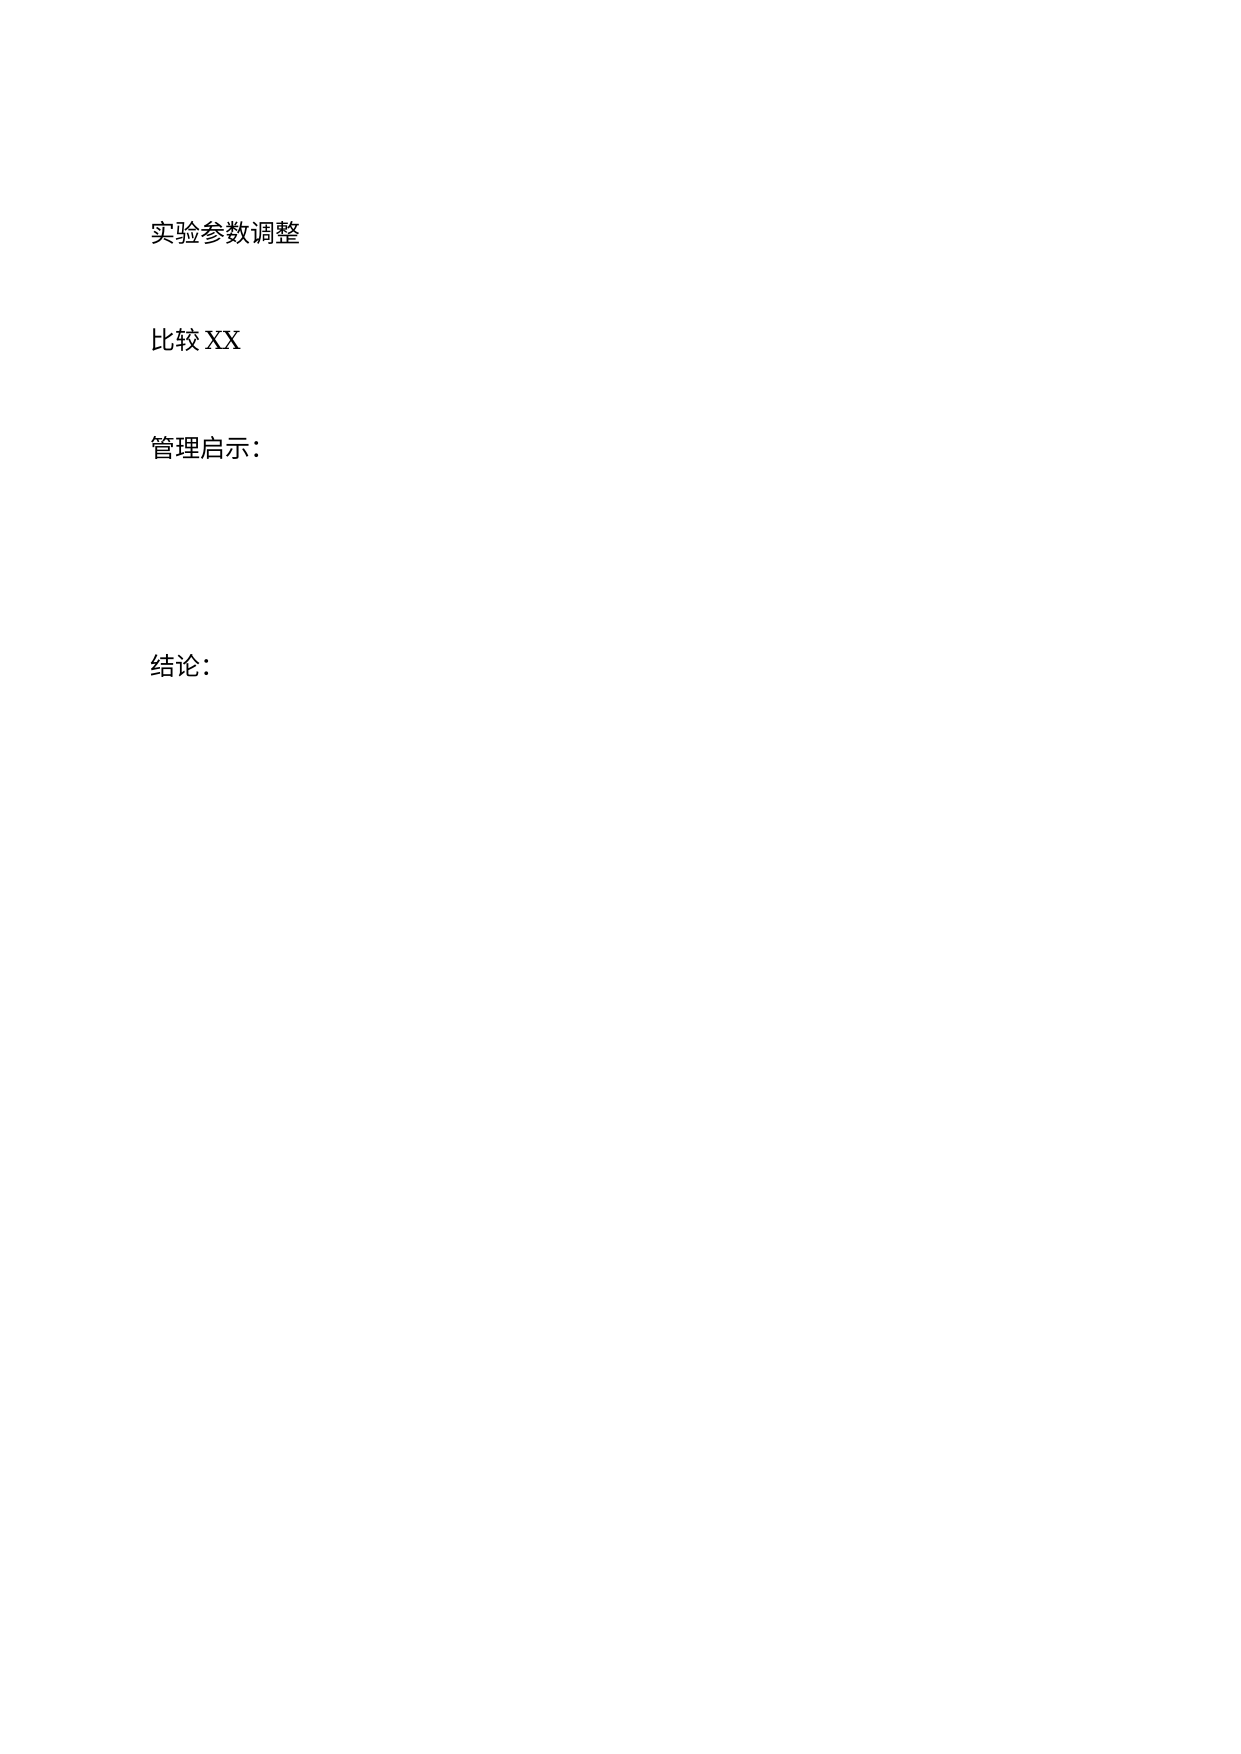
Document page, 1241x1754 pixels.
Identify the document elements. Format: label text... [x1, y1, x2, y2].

text 结论： [150, 632, 1090, 697]
text 实验参数调整 [150, 199, 1090, 264]
text 比较XX [150, 306, 1090, 371]
text 管理启示： [150, 414, 1090, 479]
